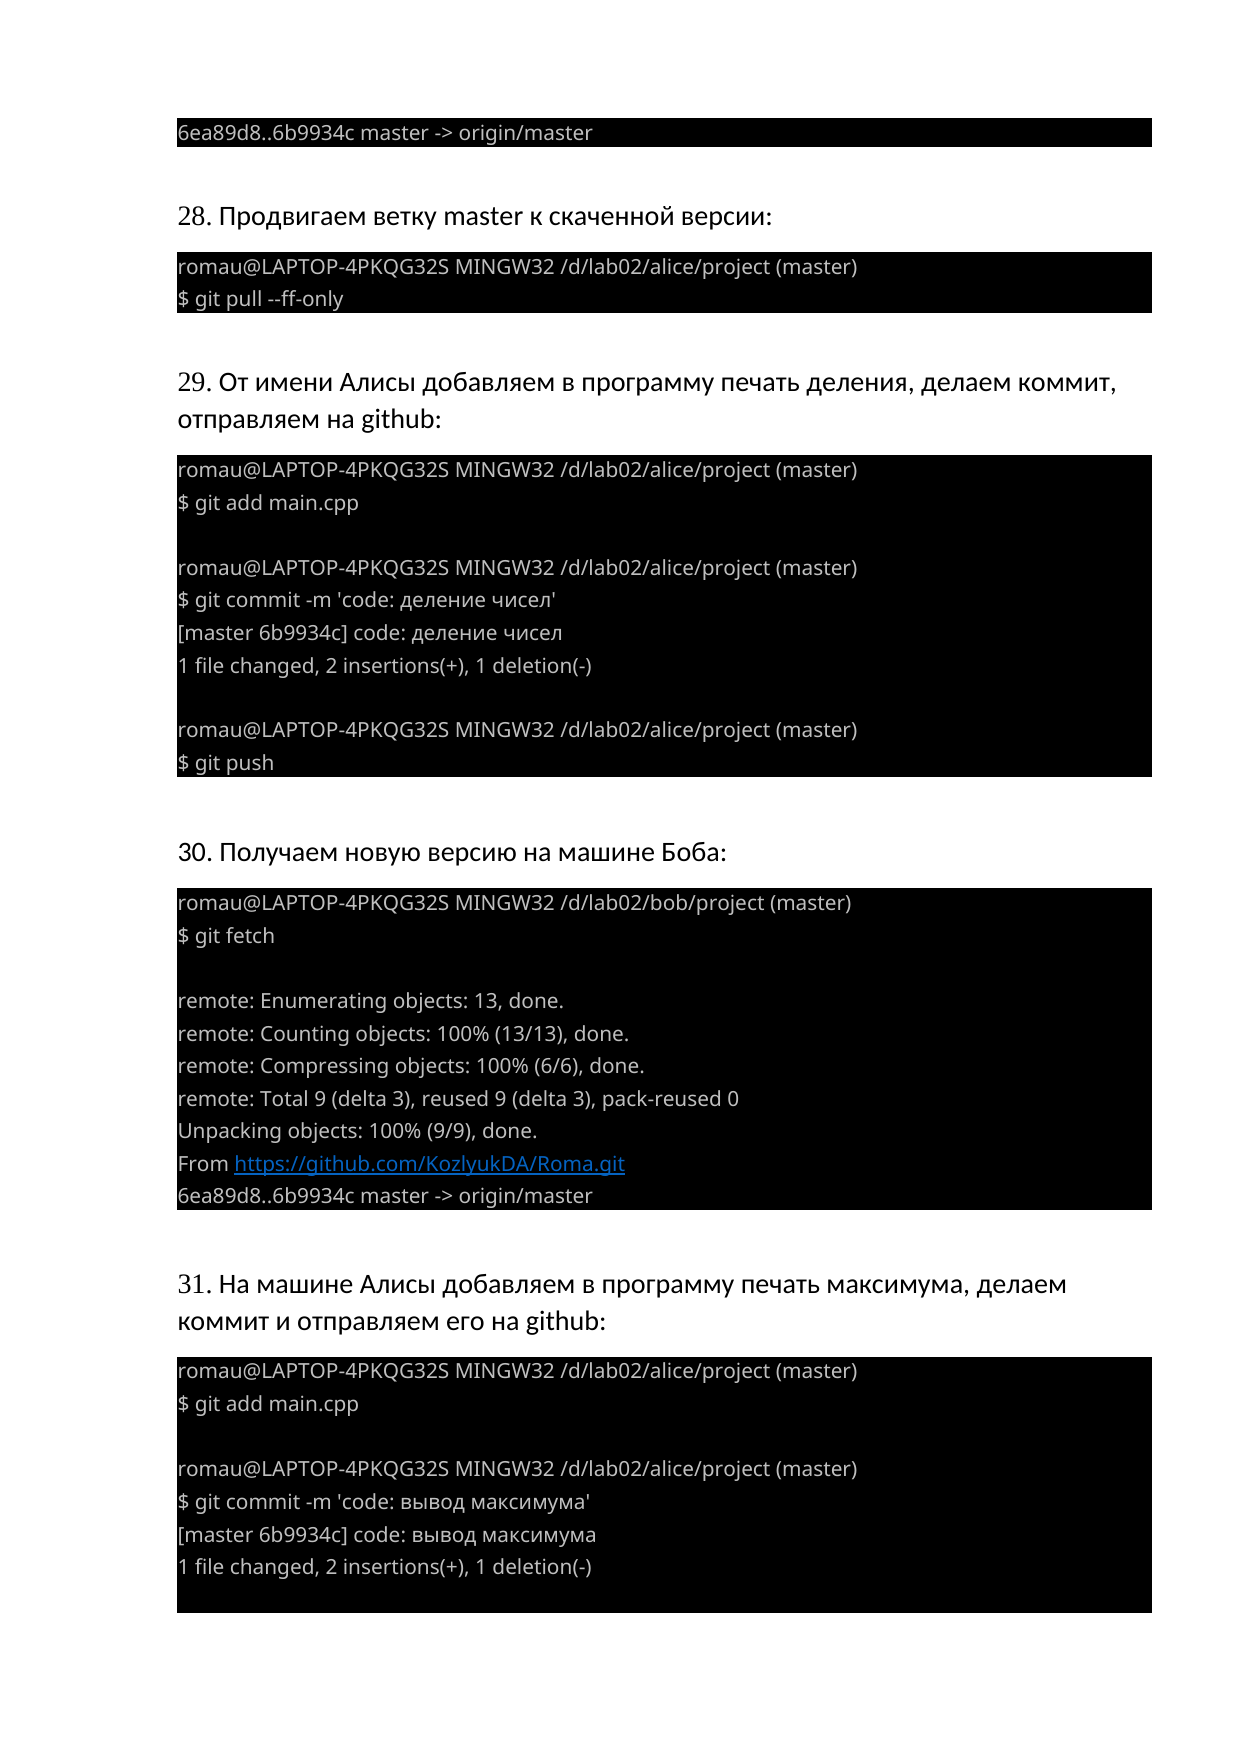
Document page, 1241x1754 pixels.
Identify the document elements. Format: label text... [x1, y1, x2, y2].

text 30. Получаем новую версию на машине Боба: [177, 834, 1152, 869]
text $ git push [177, 748, 1152, 777]
text $ git commit -m 'code: вывод максимума' [177, 1487, 1152, 1516]
text romau@LAPTOP-4PKQG32S MINGW32 /d/lab02/alice/project (master) [177, 716, 1152, 744]
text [177, 1454, 1152, 1483]
text 1 file changed, 2 insertions(+), 1 deletion(-) [177, 651, 1152, 679]
text 1 file changed, 2 insertions(+), 1 deletion(-) [177, 1552, 1152, 1581]
text remote: Total 9 (delta 3), reused 9 (delta 3), pack-reused 0 [177, 1084, 1152, 1112]
text romau@LAPTOP-4PKQG32S MINGW32 /d/lab02/alice/project (master) [177, 553, 1152, 581]
text remote: Enumerating objects: 13, done. [177, 986, 1152, 1014]
text 29. От имени Алисы добавляем в программу печать деления, делаем коммит, отправляем на github: [177, 364, 1152, 436]
text 31. На машине Алисы добавляем в программу печать максимума, делаем коммит и отправляем его на github: [177, 1266, 1152, 1337]
text [master 6b9934c] code: вывод максимума [177, 1520, 1152, 1548]
text $ git add main.cpp [177, 1389, 1152, 1418]
text $ git commit -m 'code: деление чисел' [177, 586, 1152, 614]
text 6ea89d8..6b9934c master -> origin/master [177, 118, 1152, 147]
text Unpacking objects: 100% (9/9), done. [177, 1116, 1152, 1145]
text romau@LAPTOP-4PKQG32S MINGW32 /d/lab02/alice/project (master) [177, 252, 1152, 280]
text romau@LAPTOP-4PKQG32S MINGW32 /d/lab02/bob/project (master) [177, 888, 1152, 917]
text 28. Продвигаем ветку master к скаченной версии: [177, 198, 1152, 232]
text From https://github.com/KozlyukDA/Roma.git [177, 1149, 1152, 1177]
text romau@LAPTOP-4PKQG32S MINGW32 /d/lab02/alice/project (master) [177, 1357, 1152, 1385]
text remote: Counting objects: 100% (13/13), done. [177, 1019, 1152, 1047]
text $ git pull --ff-only [177, 284, 1152, 313]
text $ git add main.cpp [177, 488, 1152, 516]
text remote: Compressing objects: 100% (6/6), done. [177, 1051, 1152, 1080]
text 6ea89d8..6b9934c master -> origin/master [177, 1182, 1152, 1210]
text romau@LAPTOP-4PKQG32S MINGW32 /d/lab02/alice/project (master) [177, 455, 1152, 483]
text [master 6b9934c] code: деление чисел [177, 618, 1152, 647]
text $ git fetch [177, 921, 1152, 949]
